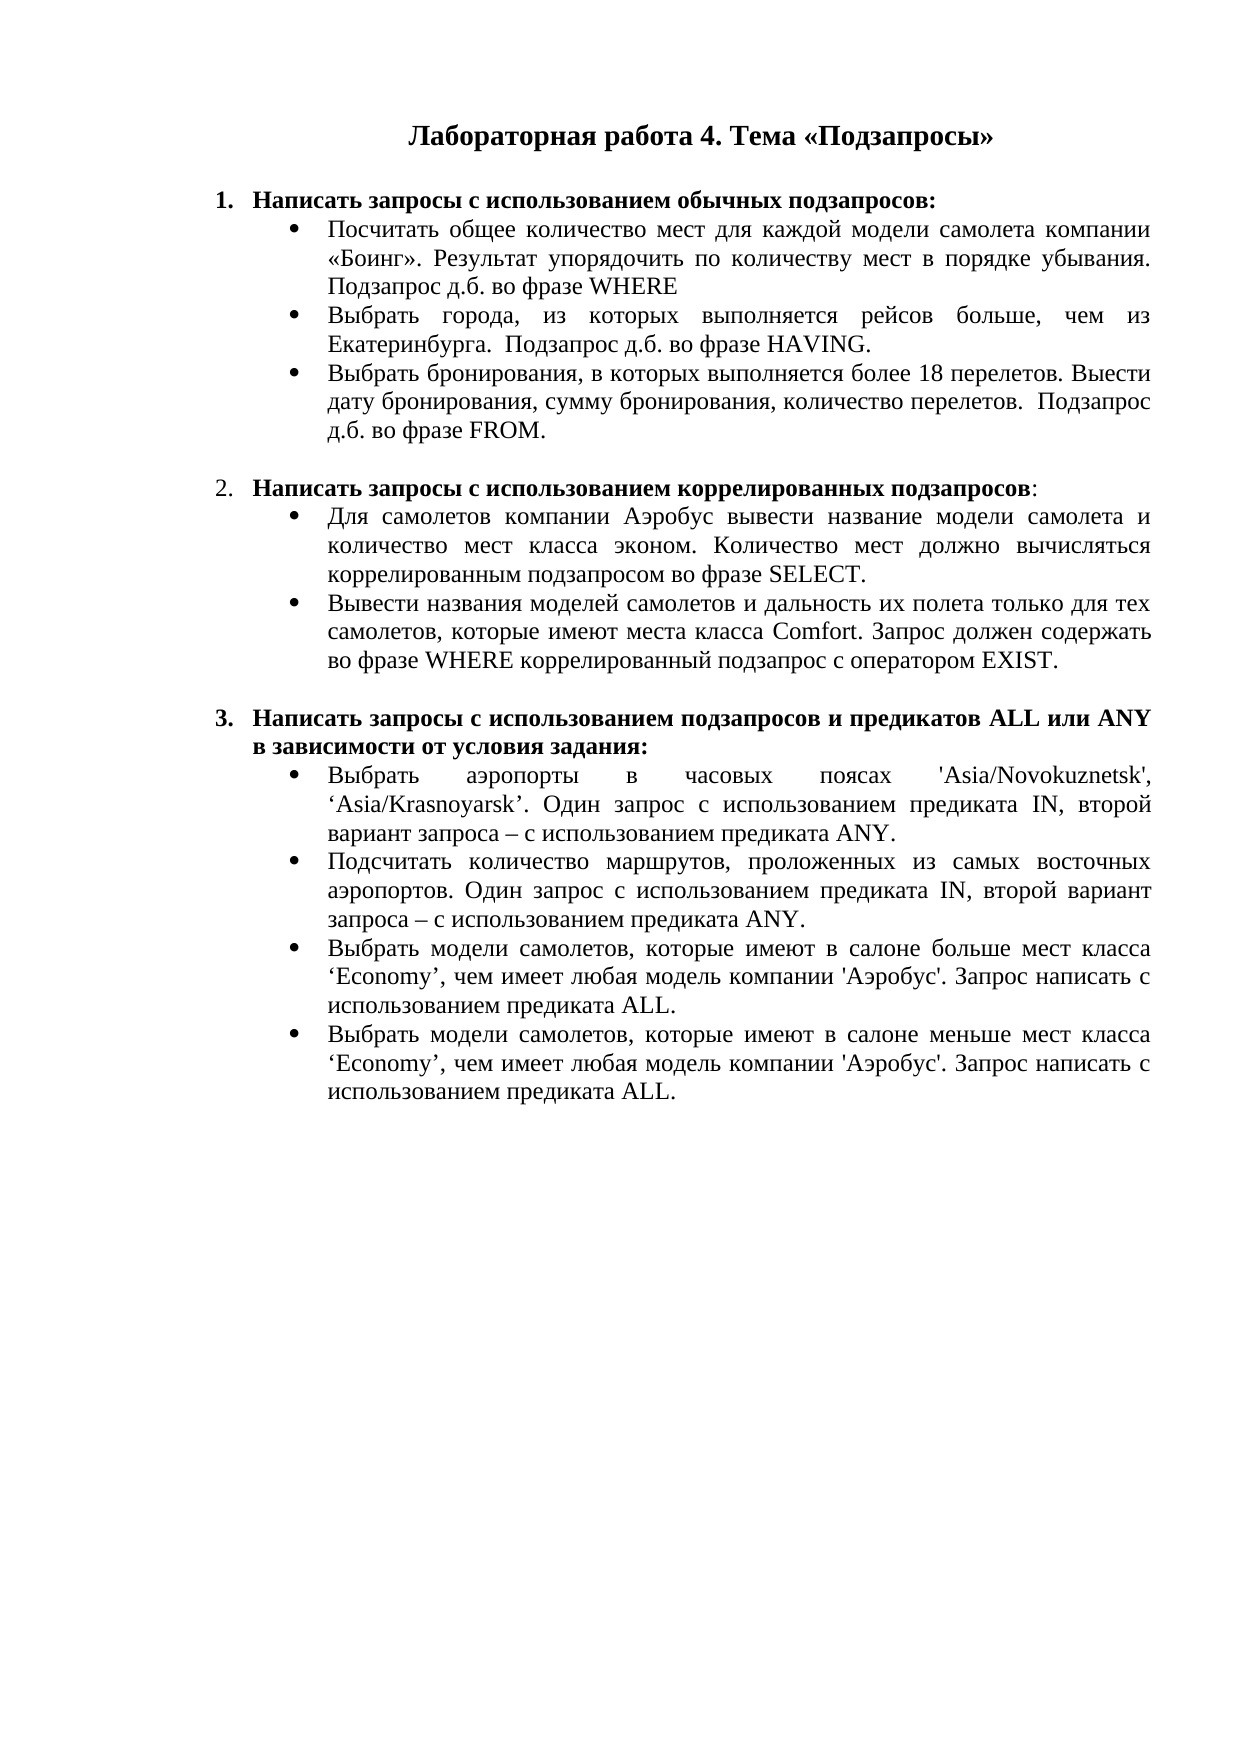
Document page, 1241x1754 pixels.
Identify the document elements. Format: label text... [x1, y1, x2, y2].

list Выбрать города, из которых выполняется рейсов больше, чем из Екатеринбурга. Подзапрос д.б. во фразе HAVING. [290, 300, 1152, 358]
list Выбрать бронирования, в которых выполняется более 18 перелетов. Выести дату бронирования, сумму бронирования, количество перелетов. Подзапрос д.б. во фразе FROM. [290, 358, 1152, 444]
list Вывести названия моделей самолетов и дальность их полета только для тех самолетов, которые имеют места класса Comfort. Запрос должен содержать во фразе WHERE коррелированный подзапрос с оператором EXIST. [290, 588, 1152, 674]
list Выбрать модели самолетов, которые имеют в салоне меньше мест класса ‘Economy’, чем имеет любая модель компании 'Аэробус'. Запрос написать с использованием предиката ALL. [290, 1019, 1152, 1105]
list Написать запросы с использованием коррелированных подзапросов: [215, 473, 1152, 501]
list Выбрать аэропорты в часовых поясах 'Asia/Novokuznetsk', ‘Asia/Krasnoyarsk’. Один запрос с использованием предиката IN, второй вариант запроса – с использованием предиката ANY. [290, 760, 1152, 846]
text Лабораторная работа 4. Тема «Подзапросы» [177, 118, 1152, 152]
list Для самолетов компании Аэробус вывести название модели самолета и количество мест класса эконом. Количество мест должно вычисляться коррелированным подзапросом во фразе SELECT. [290, 501, 1152, 588]
list Написать запросы с использованием обычных подзапросов: [215, 185, 1152, 214]
list Выбрать модели самолетов, которые имеют в салоне больше мест класса ‘Economy’, чем имеет любая модель компании 'Аэробус'. Запрос написать с использованием предиката ALL. [290, 933, 1152, 1019]
list Посчитать общее количество мест для каждой модели самолета компании «Боинг». Результат упорядочить по количеству мест в порядке убывания. Подзапрос д.б. во фразе WHERE [290, 214, 1152, 300]
list Подсчитать количество маршрутов, проложенных из самых восточных аэропортов. Один запрос с использованием предиката IN, второй вариант запроса – с использованием предиката ANY. [290, 846, 1152, 933]
list Написать запросы с использованием подзапросов и предикатов ALL или ANY в зависимости от условия задания: [215, 703, 1152, 760]
